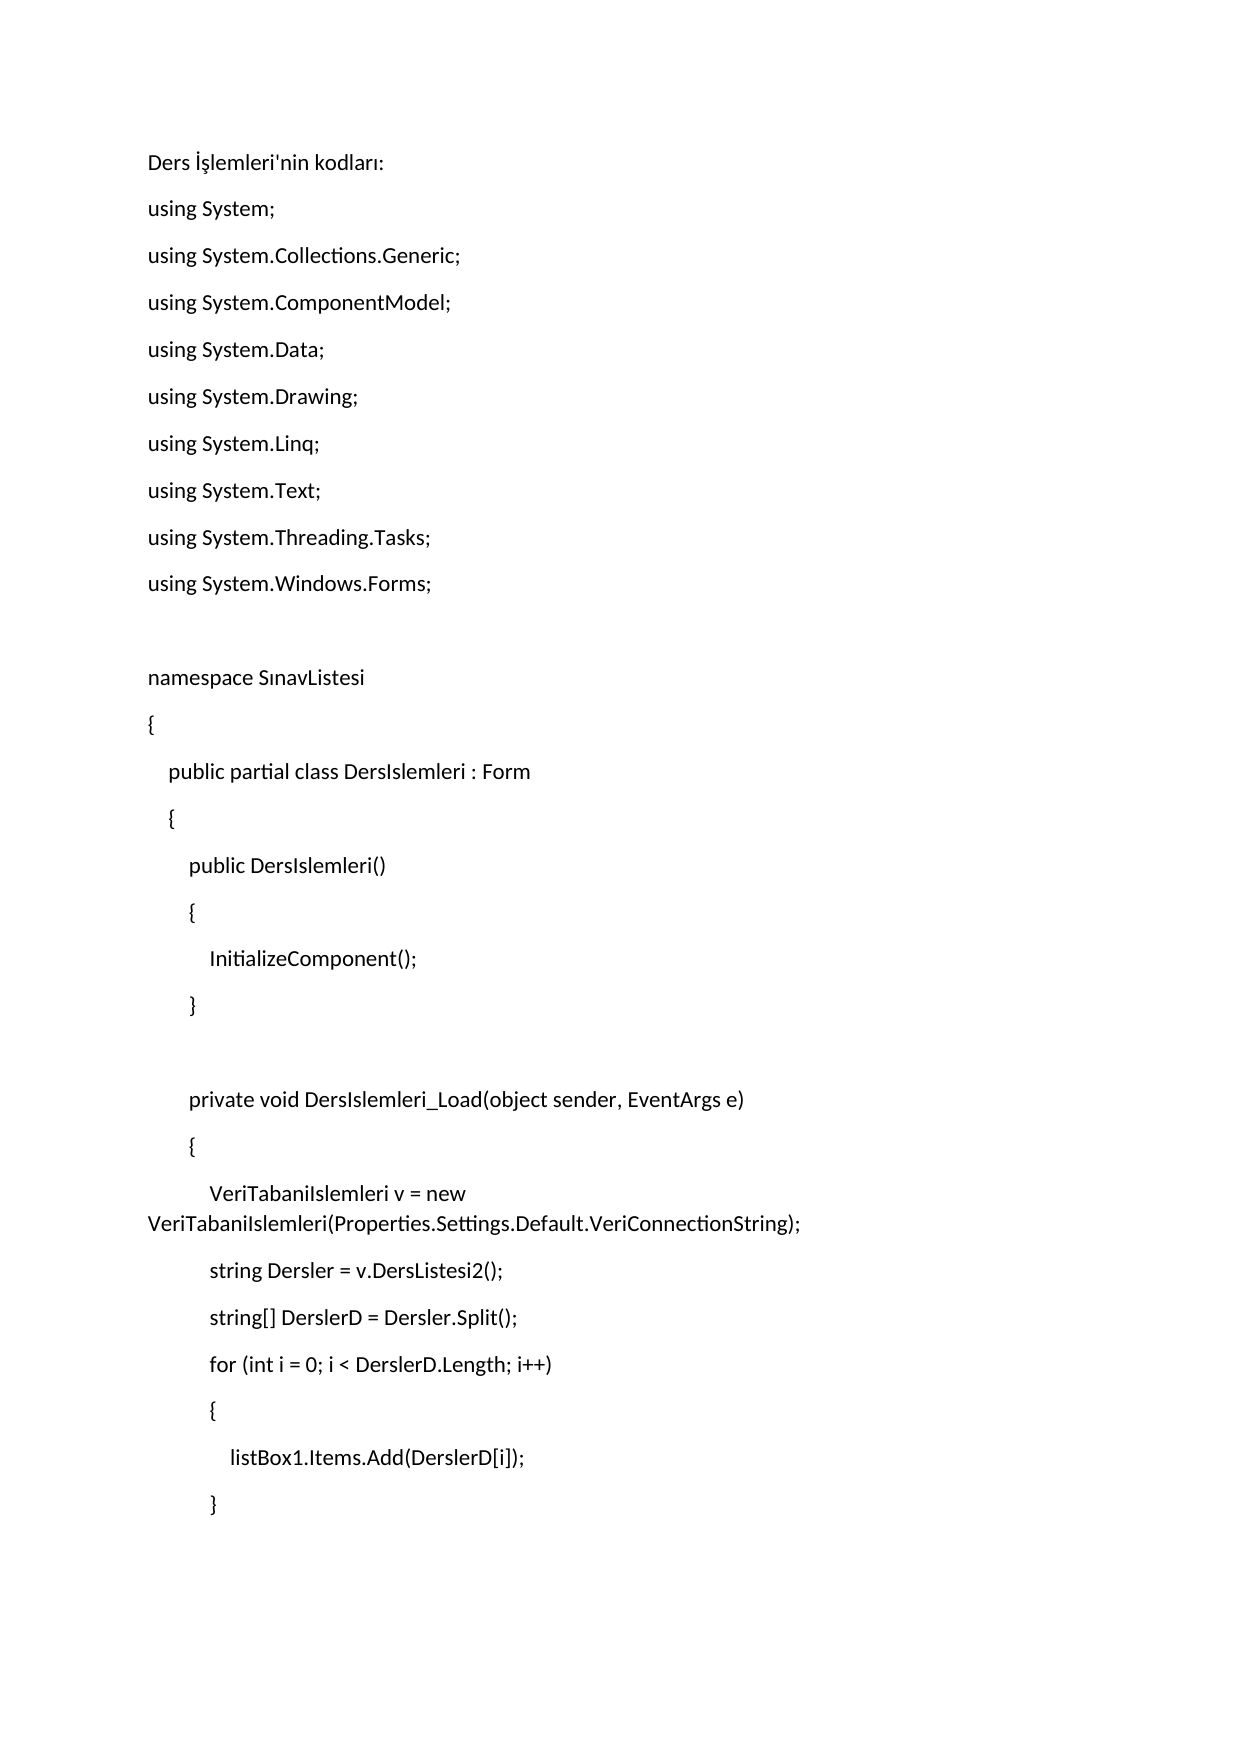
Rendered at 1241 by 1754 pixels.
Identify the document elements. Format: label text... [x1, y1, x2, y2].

text { [148, 898, 1093, 926]
text public DersIslemleri() [148, 851, 1093, 879]
text using System.Data; [148, 335, 1093, 363]
text using System.Linq; [148, 429, 1093, 457]
text using System.ComponentModel; [148, 288, 1093, 316]
text using System.Drawing; [148, 382, 1093, 410]
text VeriTabaniIslemleri v = new VeriTabaniIslemleri(Properties.Settings.Default.VeriConnectionString); [148, 1179, 1093, 1237]
text string Dersler = v.DersListesi2(); [148, 1256, 1093, 1284]
text { [148, 1397, 1093, 1424]
text namespace SınavListesi [148, 663, 1093, 691]
text for (int i = 0; i < DerslerD.Length; i++) [148, 1350, 1093, 1378]
text } [148, 991, 1093, 1019]
text using System.Windows.Forms; [148, 569, 1093, 597]
text using System.Text; [148, 476, 1093, 504]
text { [148, 710, 1093, 738]
text { [148, 1132, 1093, 1160]
text Ders İşlemleri'nin kodları: [148, 148, 1093, 176]
text using System.Collections.Generic; [148, 241, 1093, 269]
text string[] DerslerD = Dersler.Split(); [148, 1303, 1093, 1331]
text { [148, 804, 1093, 832]
text public partial class DersIslemleri : Form [148, 757, 1093, 785]
text private void DersIslemleri_Load(object sender, EventArgs e) [148, 1085, 1093, 1113]
text listBox1.Items.Add(DerslerD[i]); [148, 1443, 1093, 1471]
text } [148, 1490, 1093, 1518]
text InitializeComponent(); [148, 944, 1093, 972]
text using System; [148, 194, 1093, 222]
text using System.Threading.Tasks; [148, 523, 1093, 551]
